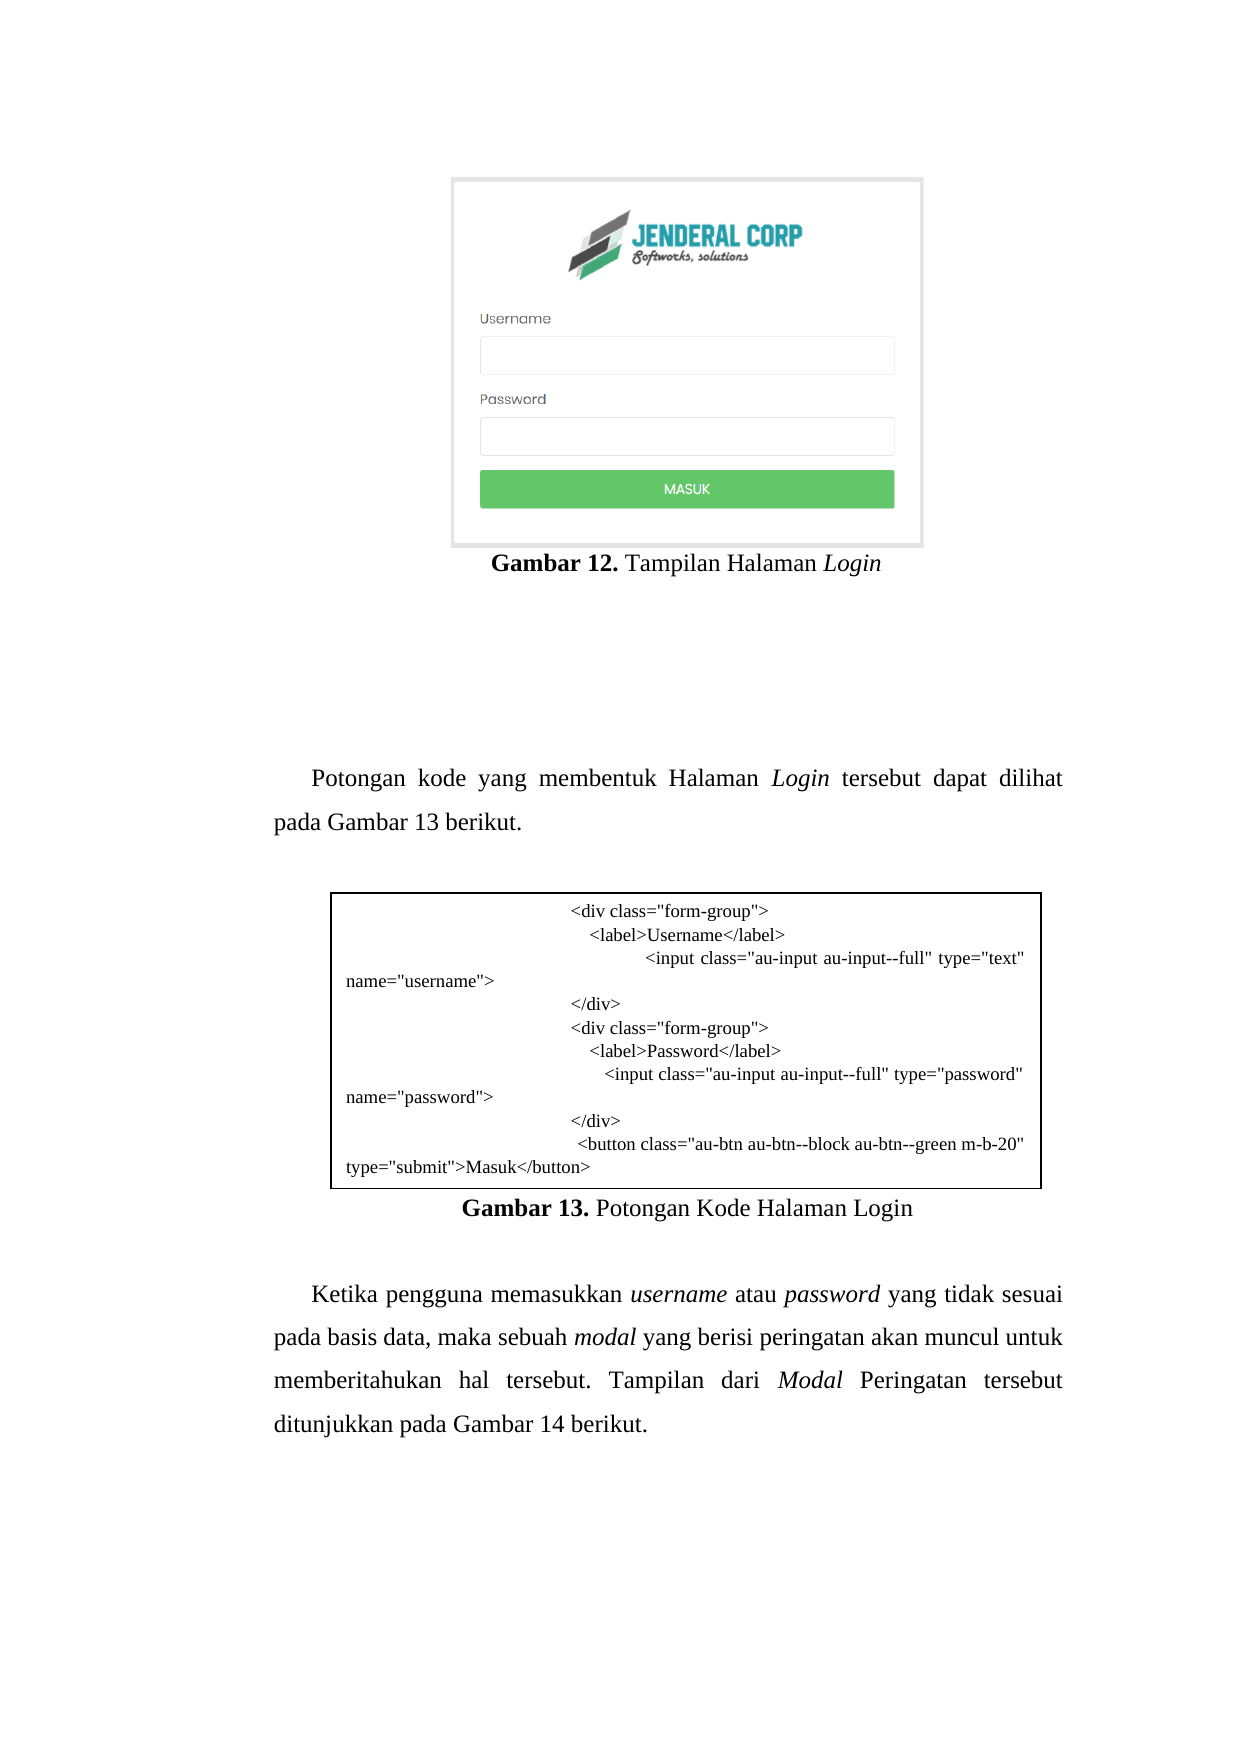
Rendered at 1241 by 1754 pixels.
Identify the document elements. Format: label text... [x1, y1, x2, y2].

picture [450, 177, 924, 548]
text Gambar 12. Tampilan Halaman Login [274, 548, 1063, 577]
text Gambar 13. Potongan Kode Halaman Login [274, 1193, 1063, 1222]
text Potongan kode yang membentuk Halaman Login tersebut dapat dilihat pada Gambar 13 berikut. [274, 763, 1063, 835]
text Ketika pengguna memasukkan username atau password yang tidak sesuai pada basis data, maka sebuah modal yang berisi peringatan akan muncul untuk memberitahukan hal tersebut. Tampilan dari Modal Peringatan tersebut ditunjukkan pada Gambar 14 berikut. [274, 1279, 1063, 1437]
